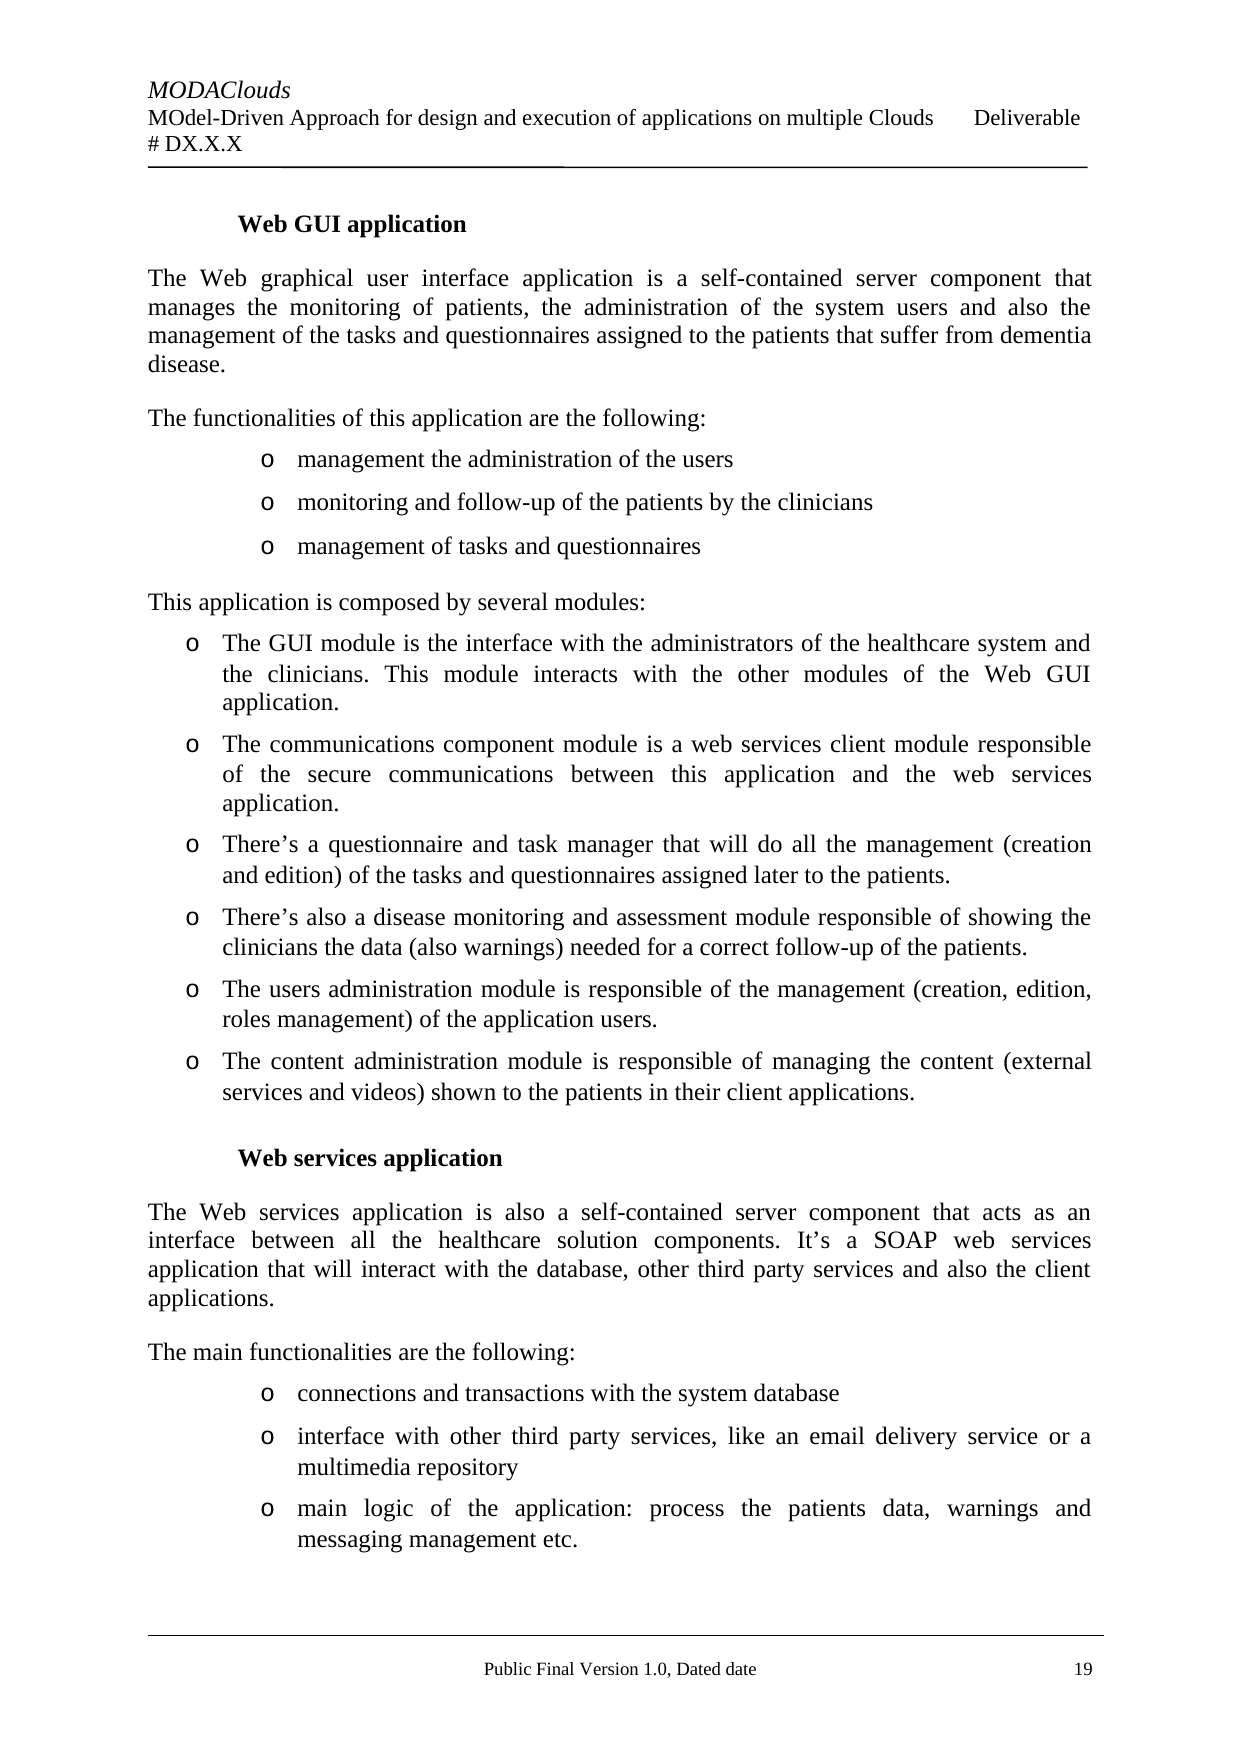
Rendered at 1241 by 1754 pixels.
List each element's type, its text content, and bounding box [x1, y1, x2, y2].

text The main functionalities are the following: [148, 1337, 1092, 1365]
list The users administration module is responsible of the management (creation, edition, roles management) of the application users. [185, 974, 1092, 1033]
subtitle Web services application [237, 1143, 1092, 1172]
list management the administration of the users [260, 444, 1092, 475]
text The Web graphical user interface application is a self-contained server component that manages the monitoring of patients, the administration of the system users and also the management of the tasks and questionnaires assigned to the patients that suffer from dementia disease. [148, 263, 1092, 378]
list connections and transactions with the system database [260, 1378, 1092, 1409]
text The functionalities of this application are the following: [148, 403, 1092, 432]
list The communications component module is a web services client module responsible of the secure communications between this application and the web services application. [185, 729, 1092, 817]
list main logic of the application: process the patients data, warnings and messaging management etc. [260, 1493, 1092, 1553]
list interface with other third party services, like an email delivery service or a multimedia repository [260, 1421, 1092, 1481]
list monitoring and follow-up of the patients by the clinicians [260, 487, 1092, 518]
list The GUI module is the interface with the administrators of the healthcare system and the clinicians. This module interacts with the other modules of the Web GUI application. [185, 628, 1092, 716]
list There’s a questionnaire and task manager that will do all the management (creation and edition) of the tasks and questionnaires assigned later to the patients. [185, 829, 1092, 889]
text This application is composed by several modules: [148, 587, 1092, 615]
list management of tasks and questionnaires [260, 531, 1092, 562]
subtitle Web GUI application [237, 209, 1092, 238]
text The Web services application is also a self-contained server component that acts as an interface between all the healthcare solution components. It’s a SOAP web services application that will interact with the database, other third party services and also the client applications. [148, 1197, 1092, 1312]
list The content administration module is responsible of managing the content (external services and videos) shown to the patients in their client applications. [185, 1046, 1092, 1105]
list There’s also a disease monitoring and assessment module responsible of showing the clinicians the data (also warnings) needed for a correct follow-up of the patients. [185, 902, 1092, 961]
